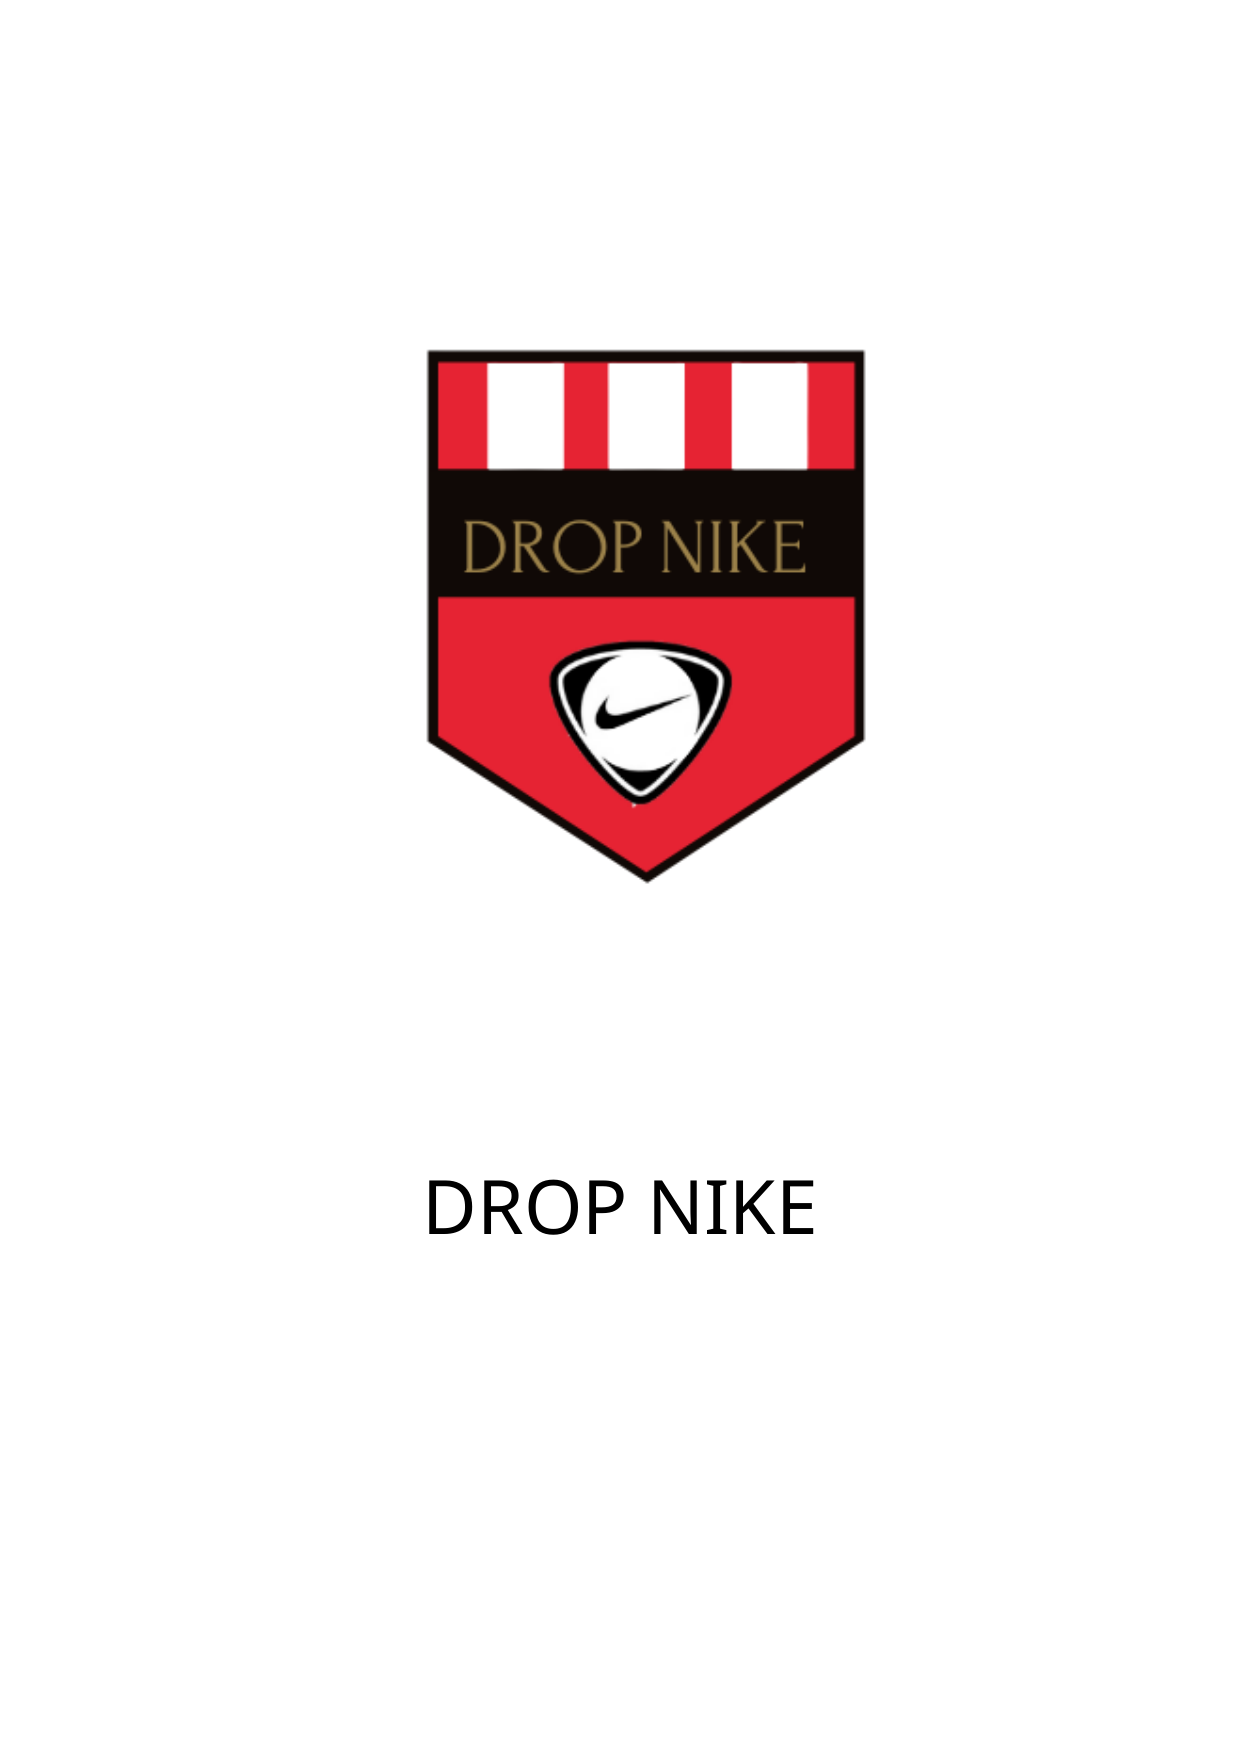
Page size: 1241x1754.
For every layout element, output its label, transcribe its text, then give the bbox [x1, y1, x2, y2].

picture [177, 147, 1118, 1089]
text DROP NIKE [177, 1154, 1063, 1256]
